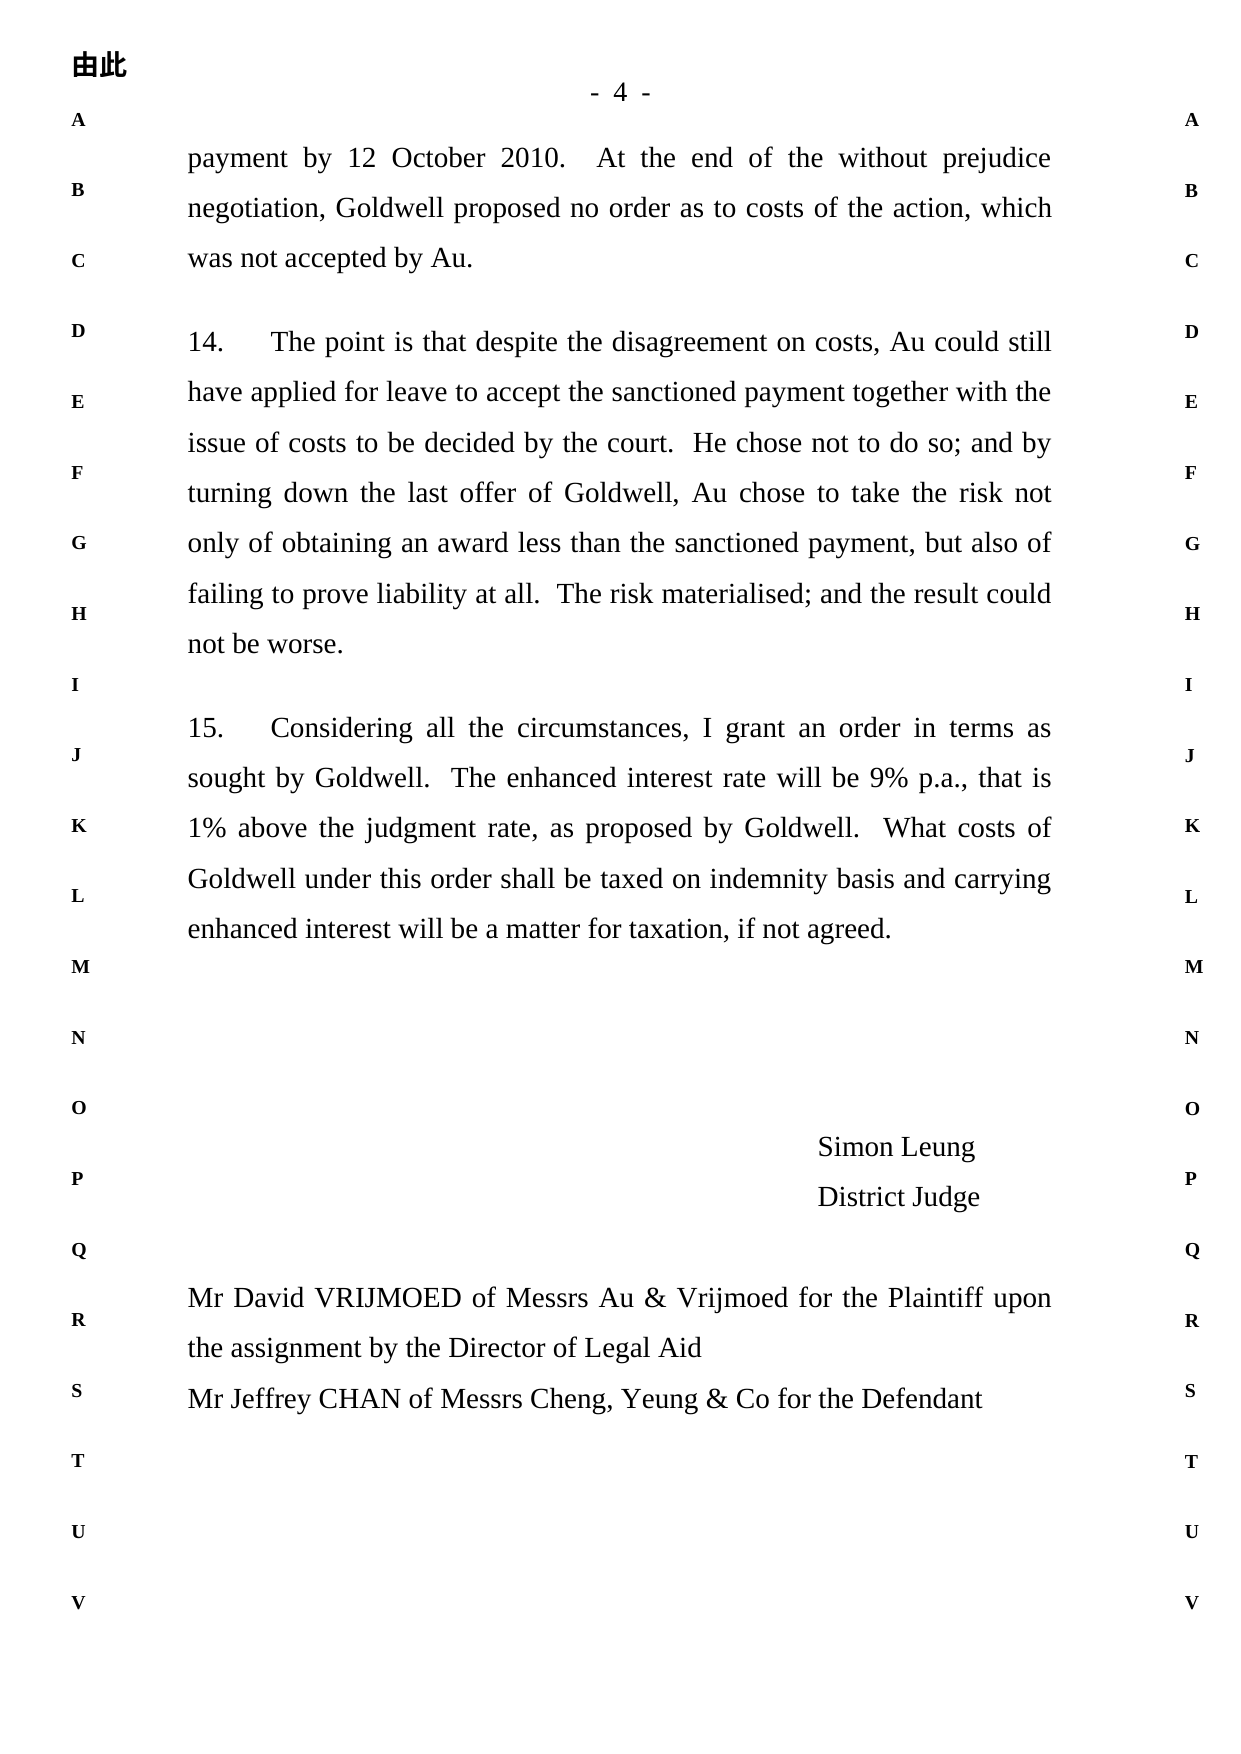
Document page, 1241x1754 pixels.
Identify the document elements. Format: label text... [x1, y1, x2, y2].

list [187, 140, 1053, 274]
text District Judge [187, 1179, 1053, 1213]
text Simon Leung [187, 1129, 1053, 1163]
text Mr David VRIJMOED of Messrs Au & Vrijmoed for the Plaintiff upon the assignment by the Director of Legal Aid [187, 1280, 1053, 1364]
list Considering all the circumstances, I grant an order in terms as sought by Goldwell. The enhanced interest rate will be 9% p.a., that is 1% above the judgment rate, as proposed by Goldwell. What costs of Goldwell under this order shall be taxed on indemnity basis and carrying enhanced interest will be a matter for taxation, if not agreed. [187, 710, 1053, 945]
list The point is that despite the disagreement on costs, Au could still have applied for leave to accept the sanctioned payment together with the issue of costs to be decided by the court. He chose not to do so; and by turning down the last offer of Goldwell, Au chose to take the risk not only of obtaining an award less than the sanctioned payment, but also of failing to prove liability at all. The risk materialised; and the result could not be worse. [187, 324, 1053, 660]
text Mr Jeffrey CHAN of Messrs Cheng, Yeung & Co for the Defendant [187, 1381, 1053, 1414]
